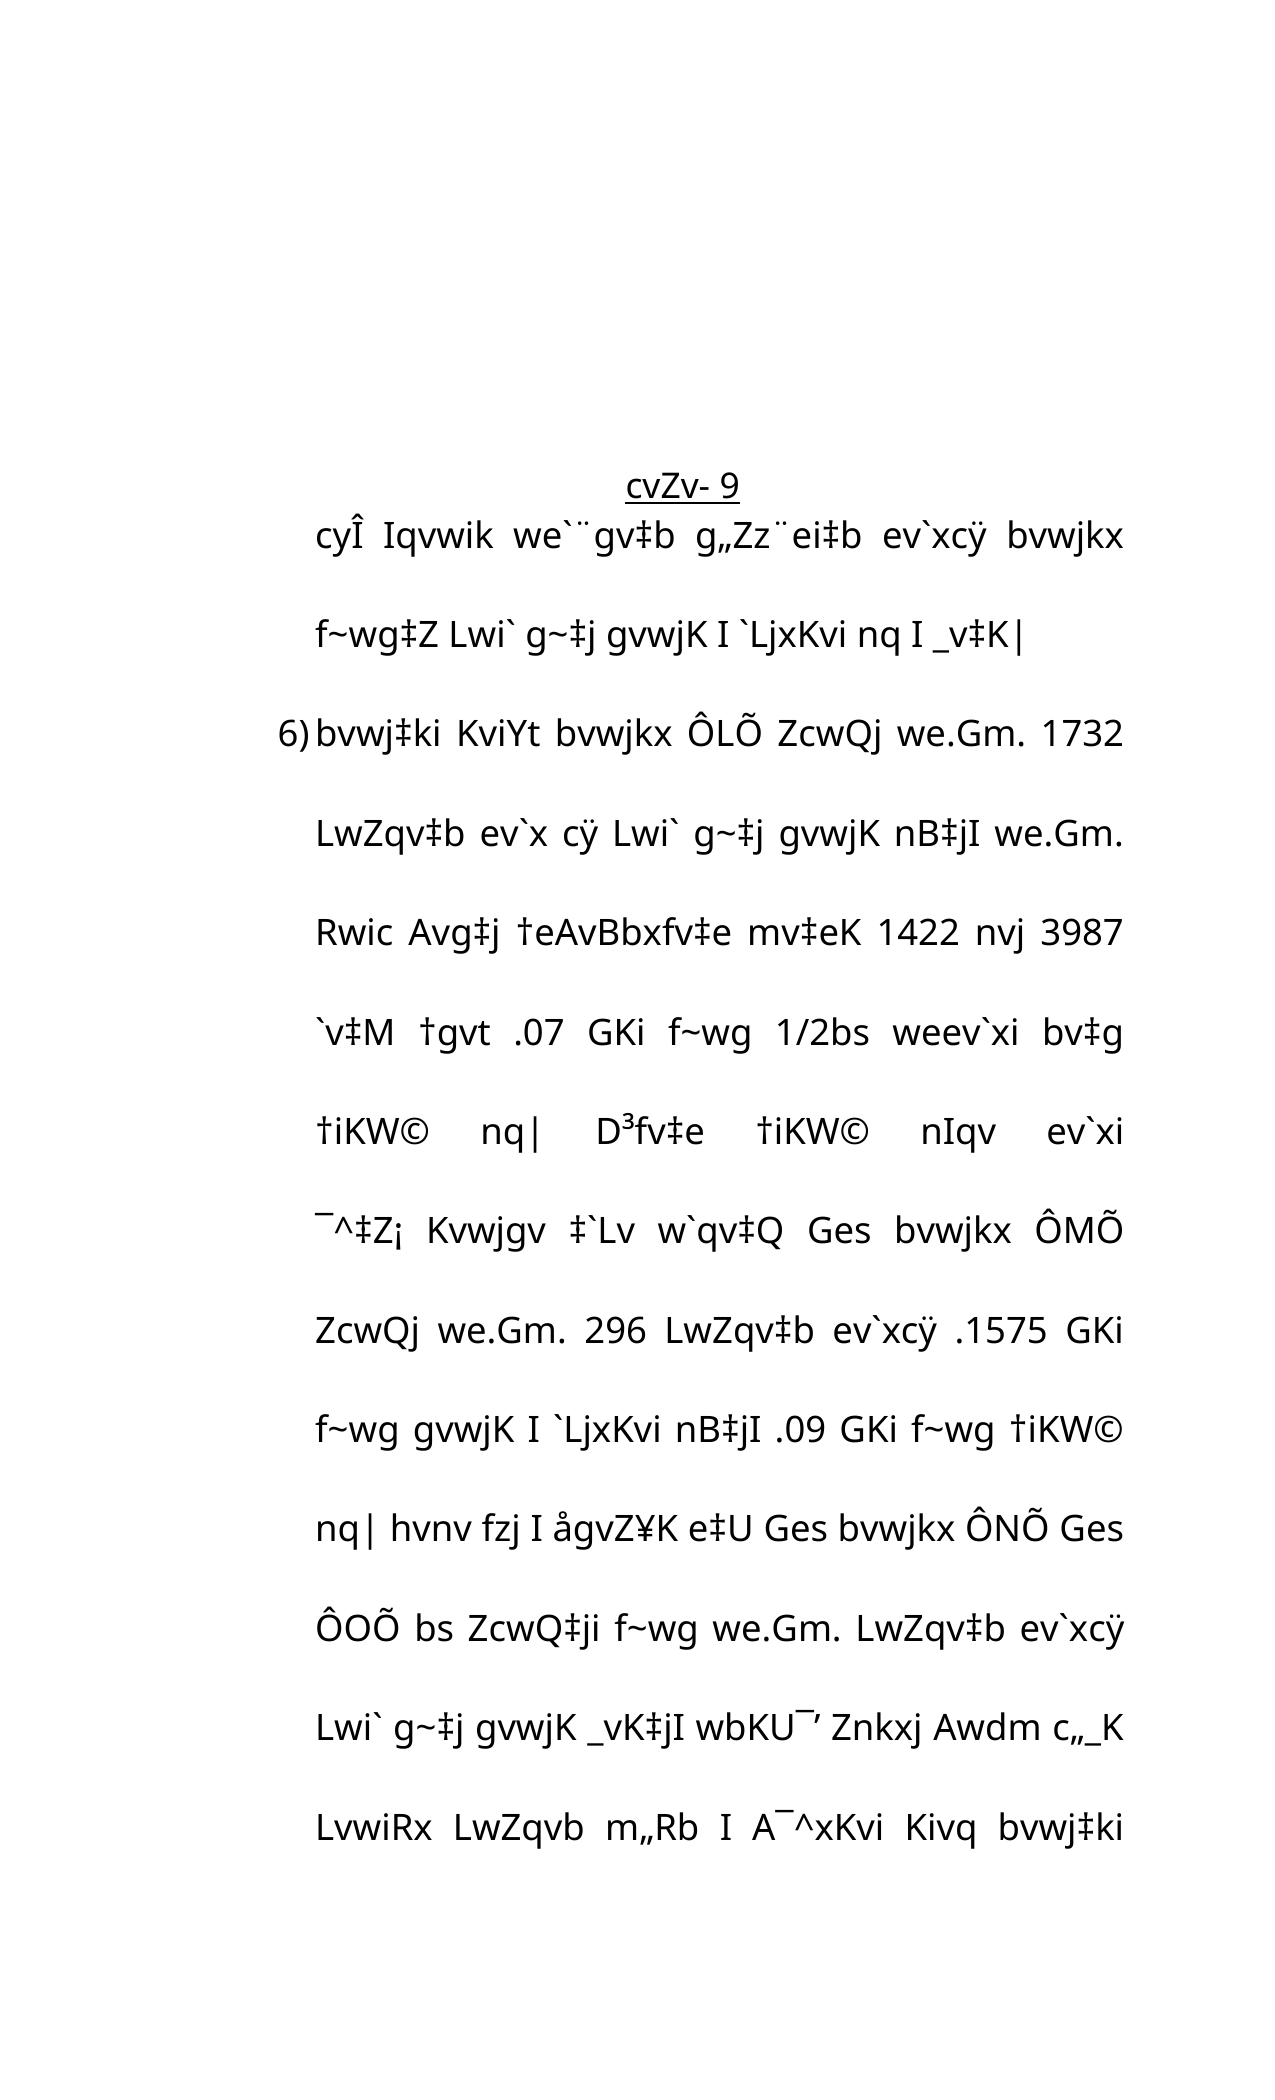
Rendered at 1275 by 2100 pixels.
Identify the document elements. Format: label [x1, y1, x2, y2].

list [277, 509, 1125, 658]
list [277, 708, 1125, 1851]
